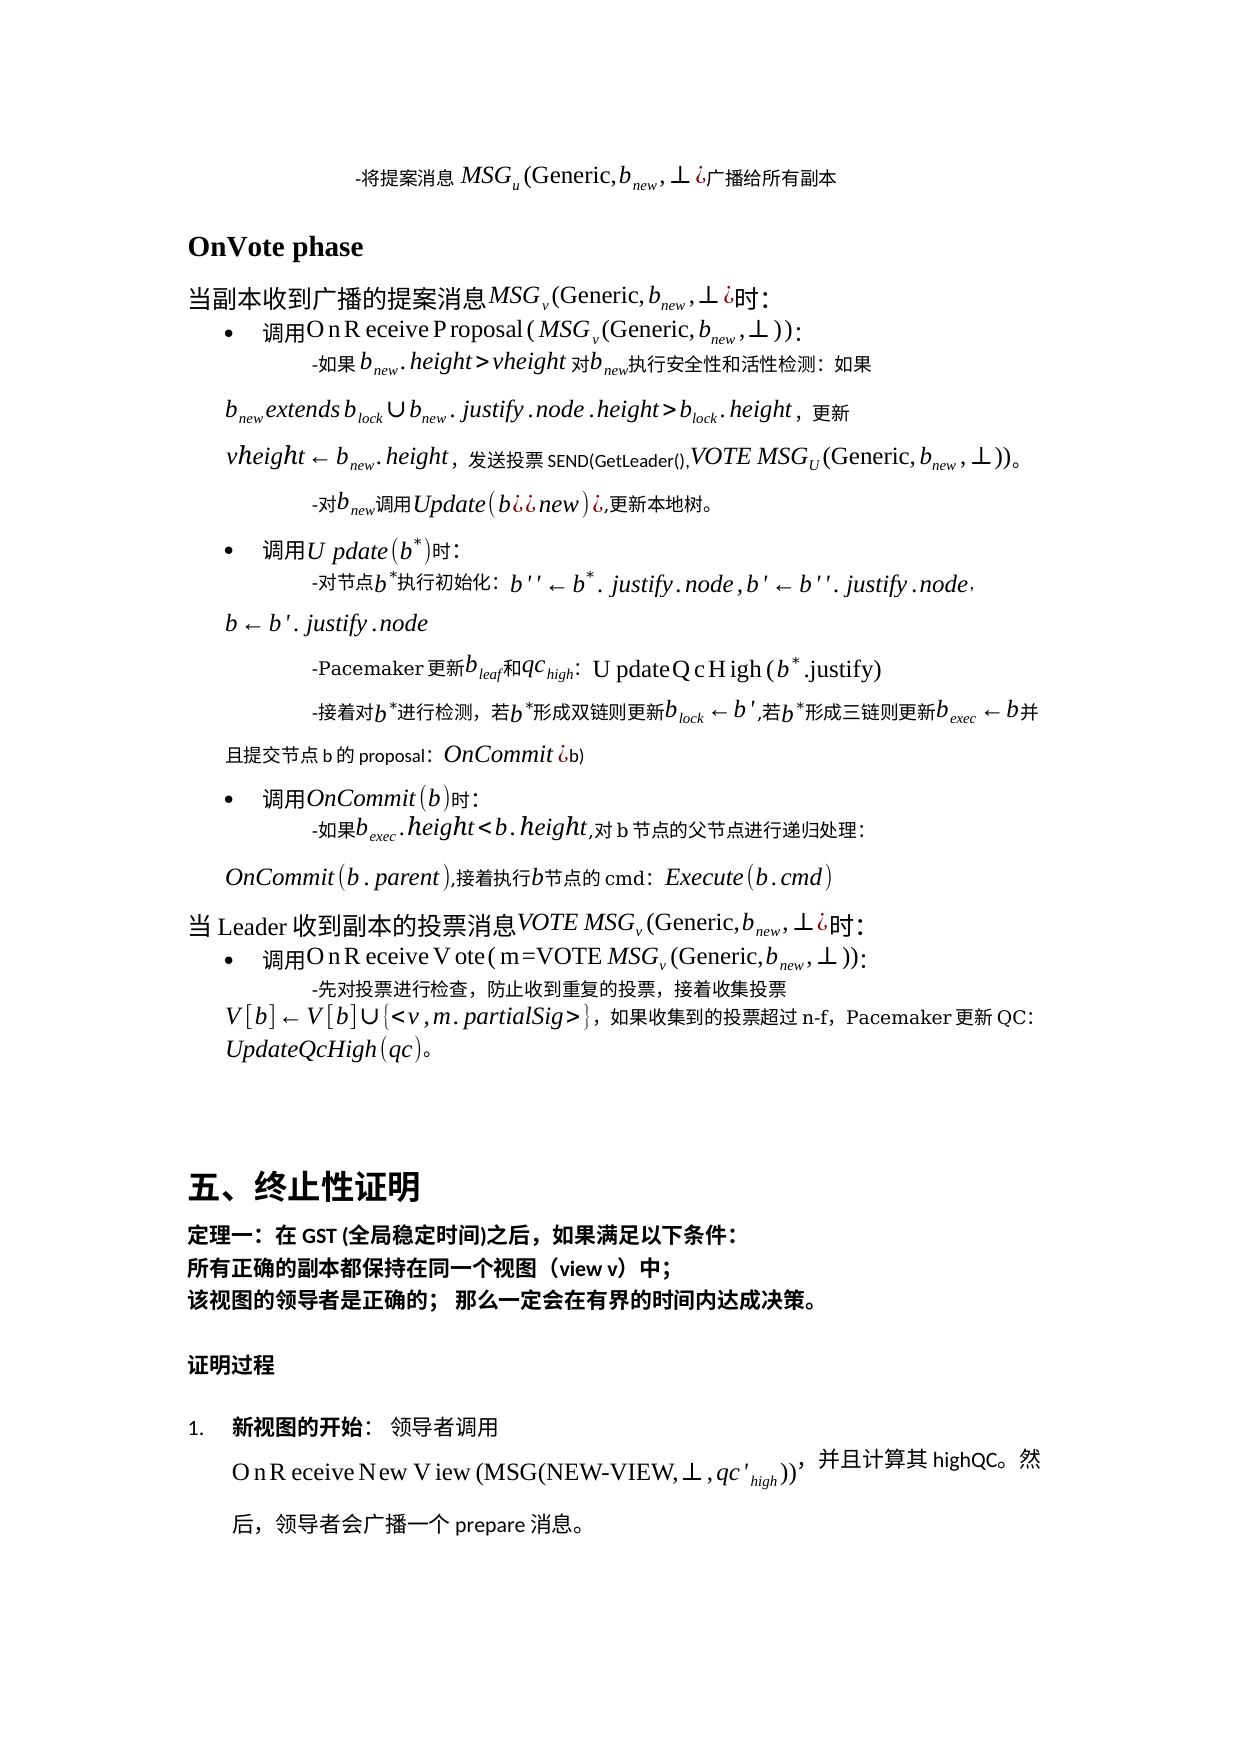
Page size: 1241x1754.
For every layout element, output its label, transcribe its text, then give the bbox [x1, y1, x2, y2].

list 终止性证明 [187, 1153, 1053, 1218]
text 证明过程 [187, 1348, 1053, 1380]
list -接着对进行检测，若形成双链则更新,若形成三链则更新并且提交节点b的proposal：b) [225, 696, 1053, 768]
text 当Leader收到副本的投票消息时： [187, 906, 1053, 943]
list -将提案消息 广播给所有副本 [225, 162, 1053, 193]
list -先对投票进行检查，防止收到重复的投票，接着收集投票，如果收集到的投票超过n-f，Pacemaker更新QC：。 [225, 974, 1053, 1065]
list -对节点执行初始化：, [225, 566, 1053, 638]
subtitle OnVote phase [187, 229, 1053, 263]
list -Pacemaker更新和： [225, 651, 1053, 682]
list -对调用,更新本地树。 [225, 488, 1053, 519]
list -如果,对b节点的父节点进行递归处理：,接着执行节点的cmd： [225, 814, 1053, 893]
text 定理一：在 GST (全局稳定时间)之后，如果满足以下条件： [187, 1218, 1053, 1250]
list 调用时： [225, 533, 1053, 566]
list -如果 对执行安全性和活性检测：如果 ，更新，发送投票SEND(GetLeader(),。 [225, 348, 1053, 474]
text 当副本收到广播的提案消息时： [187, 280, 1053, 316]
list 新视图的开始： 领导者调用，并且计算其 highQC。然后，领导者会广播一个prepare消息。 [187, 1409, 1053, 1539]
list 调用： [225, 316, 1053, 348]
text 该视图的领导者是正确的； 那么一定会在有界的时间内达成决策。 [187, 1283, 1053, 1315]
text 所有正确的副本都保持在同一个视图（view v）中； [187, 1250, 1053, 1283]
list 调用时： [225, 782, 1053, 814]
list 调用： [225, 943, 1053, 974]
